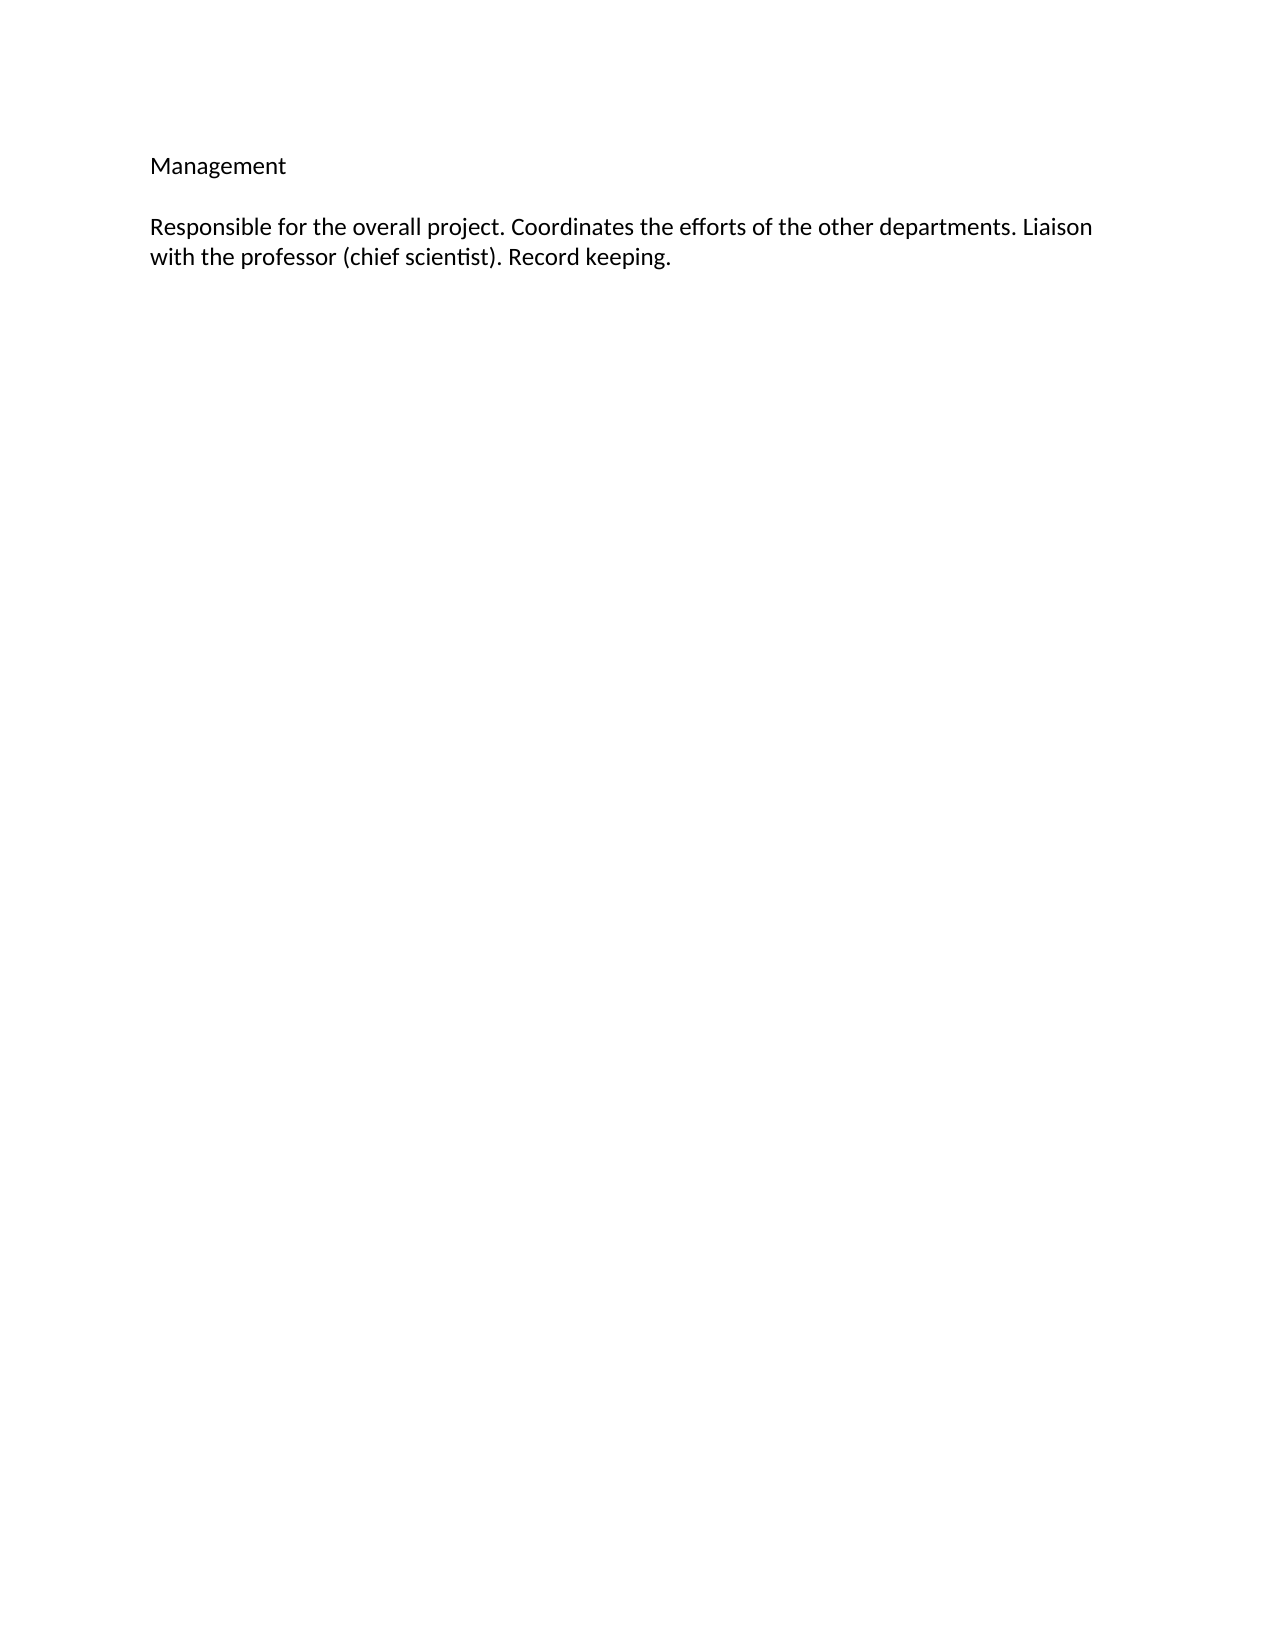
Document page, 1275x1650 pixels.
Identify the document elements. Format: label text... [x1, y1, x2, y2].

text Responsible for the overall project. Coordinates the efforts of the other departments. Liaison with the professor (chief scientist). Record keeping. [150, 211, 1125, 272]
text Management [150, 150, 1125, 181]
